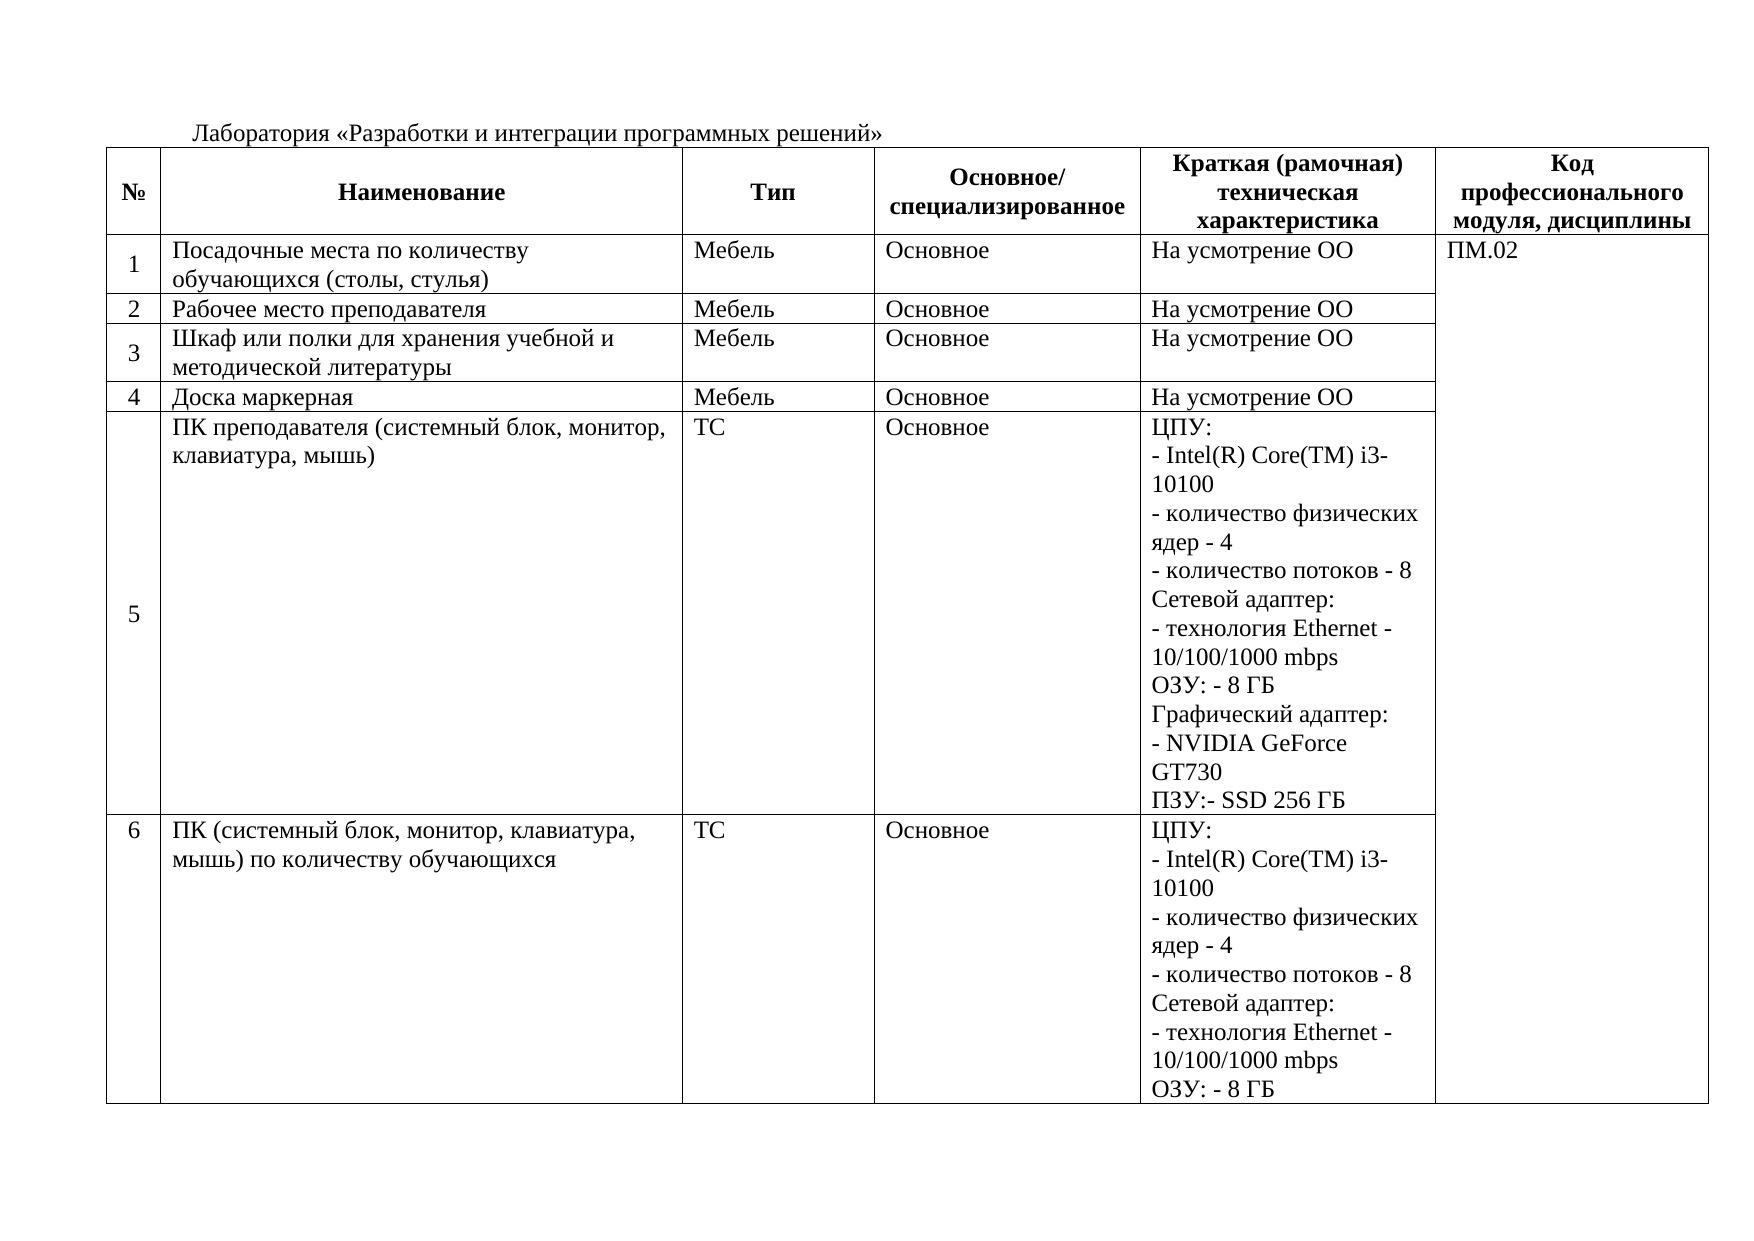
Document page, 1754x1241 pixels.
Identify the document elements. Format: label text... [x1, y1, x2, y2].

table_cell На усмотрение ОО [1141, 382, 1435, 411]
table_cell Мебель [683, 294, 874, 322]
table_cell ПК преподавателя (системный блок, монитор, клавиатура, мышь) [161, 412, 682, 814]
table_cell Посадочные места по количеству обучающихся (столы, стулья) [161, 235, 682, 293]
table_cell Мебель [683, 382, 874, 411]
table_cell Основное [875, 412, 1140, 814]
table_cell Шкаф или полки для хранения учебной и методической литературы [161, 324, 682, 381]
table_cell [1141, 815, 1435, 1103]
table_cell Мебель [683, 235, 874, 293]
table_header Краткая (рамочная) техническая характеристика [1141, 148, 1435, 234]
table_cell 4 [107, 382, 160, 411]
table_cell На усмотрение ОО [1141, 294, 1435, 322]
table_header Код профессионального модуля, дисциплины [1436, 148, 1708, 234]
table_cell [161, 815, 682, 1103]
table_cell ПМ.02 [1436, 235, 1708, 1103]
table_cell 1 [107, 235, 160, 293]
table_header Наименование [161, 148, 682, 234]
text Лаборатория «Разработки и интеграции программных решений» [118, 118, 1665, 147]
table_cell ТС [683, 412, 874, 814]
table_header № [107, 148, 160, 234]
table_cell На усмотрение ОО [1141, 235, 1435, 293]
table_cell Доска маркерная [161, 382, 682, 411]
table_cell Основное [875, 324, 1140, 381]
table_header Тип [683, 148, 874, 234]
table_cell На усмотрение ОО [1141, 324, 1435, 381]
table_cell 6 [107, 815, 160, 1103]
table_cell Основное [875, 294, 1140, 322]
table_header Основное/ специализированное [875, 148, 1140, 234]
table_cell 2 [107, 294, 160, 322]
table_cell Мебель [683, 324, 874, 381]
table_cell Рабочее место преподавателя [161, 294, 682, 322]
table_cell Основное [875, 382, 1140, 411]
table_cell ТС [683, 815, 874, 1103]
table_cell 5 [107, 412, 160, 814]
table_cell Основное [875, 815, 1140, 1103]
table_cell Основное [875, 235, 1140, 293]
table_cell 3 [107, 324, 160, 381]
